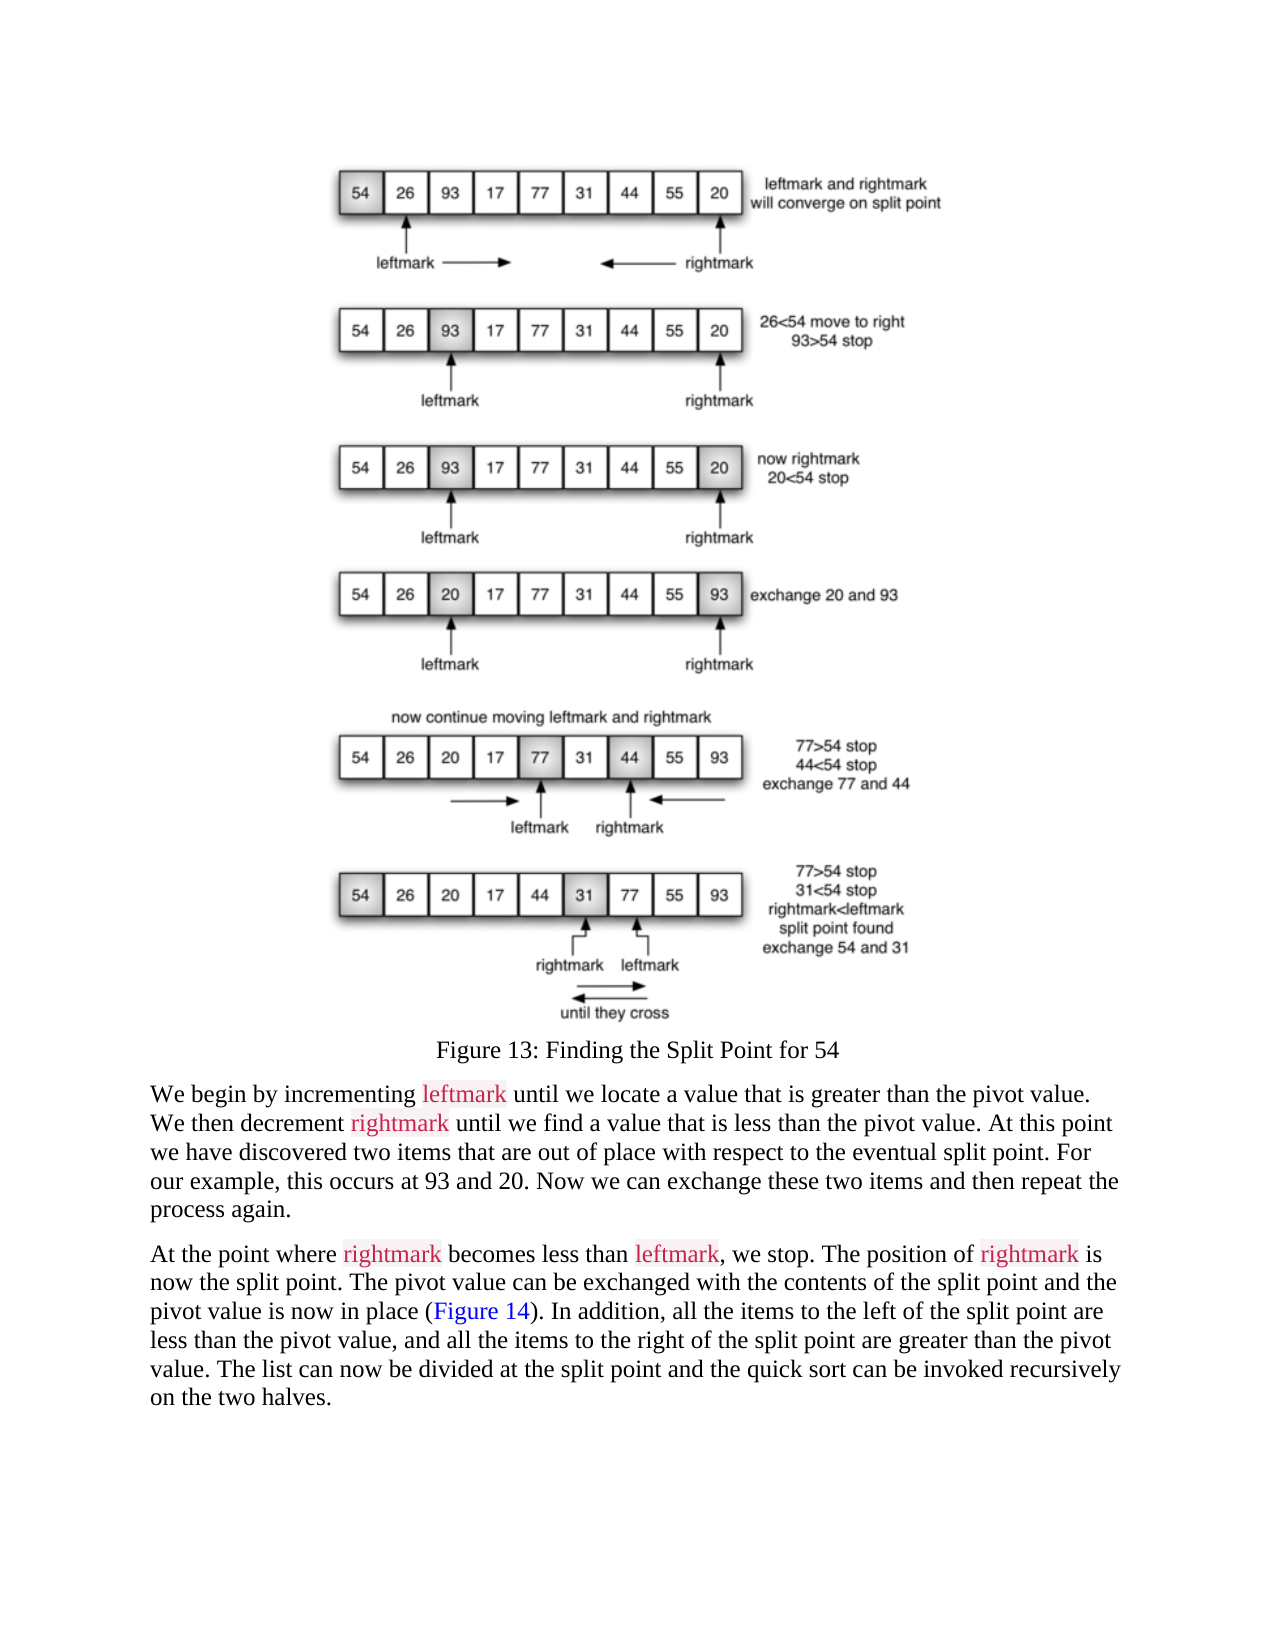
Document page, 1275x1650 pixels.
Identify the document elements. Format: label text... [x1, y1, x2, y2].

picture [312, 150, 963, 1036]
text At the point where rightmark becomes less than leftmark, we stop. The position of rightmark is now the split point. The pivot value can be exchanged with the contents of the split point and the pivot value is now in place (Figure 14). In addition, all the items to the left of the split point are less than the pivot value, and all the items to the right of the split point are greater than the pivot value. The list can now be divided at the split point and the quick sort can be invoked recursively on the two halves. [150, 1239, 1125, 1411]
text We begin by incrementing leftmark until we locate a value that is greater than the pivot value. We then decrement rightmark until we find a value that is less than the pivot value. At this point we have discovered two items that are out of place with respect to the eventual split point. For our example, this occurs at 93 and 20. Now we can exchange these two items and then repeat the process again. [150, 1079, 1125, 1223]
text Figure 13: Finding the Split Point for 54 [150, 1035, 1125, 1064]
